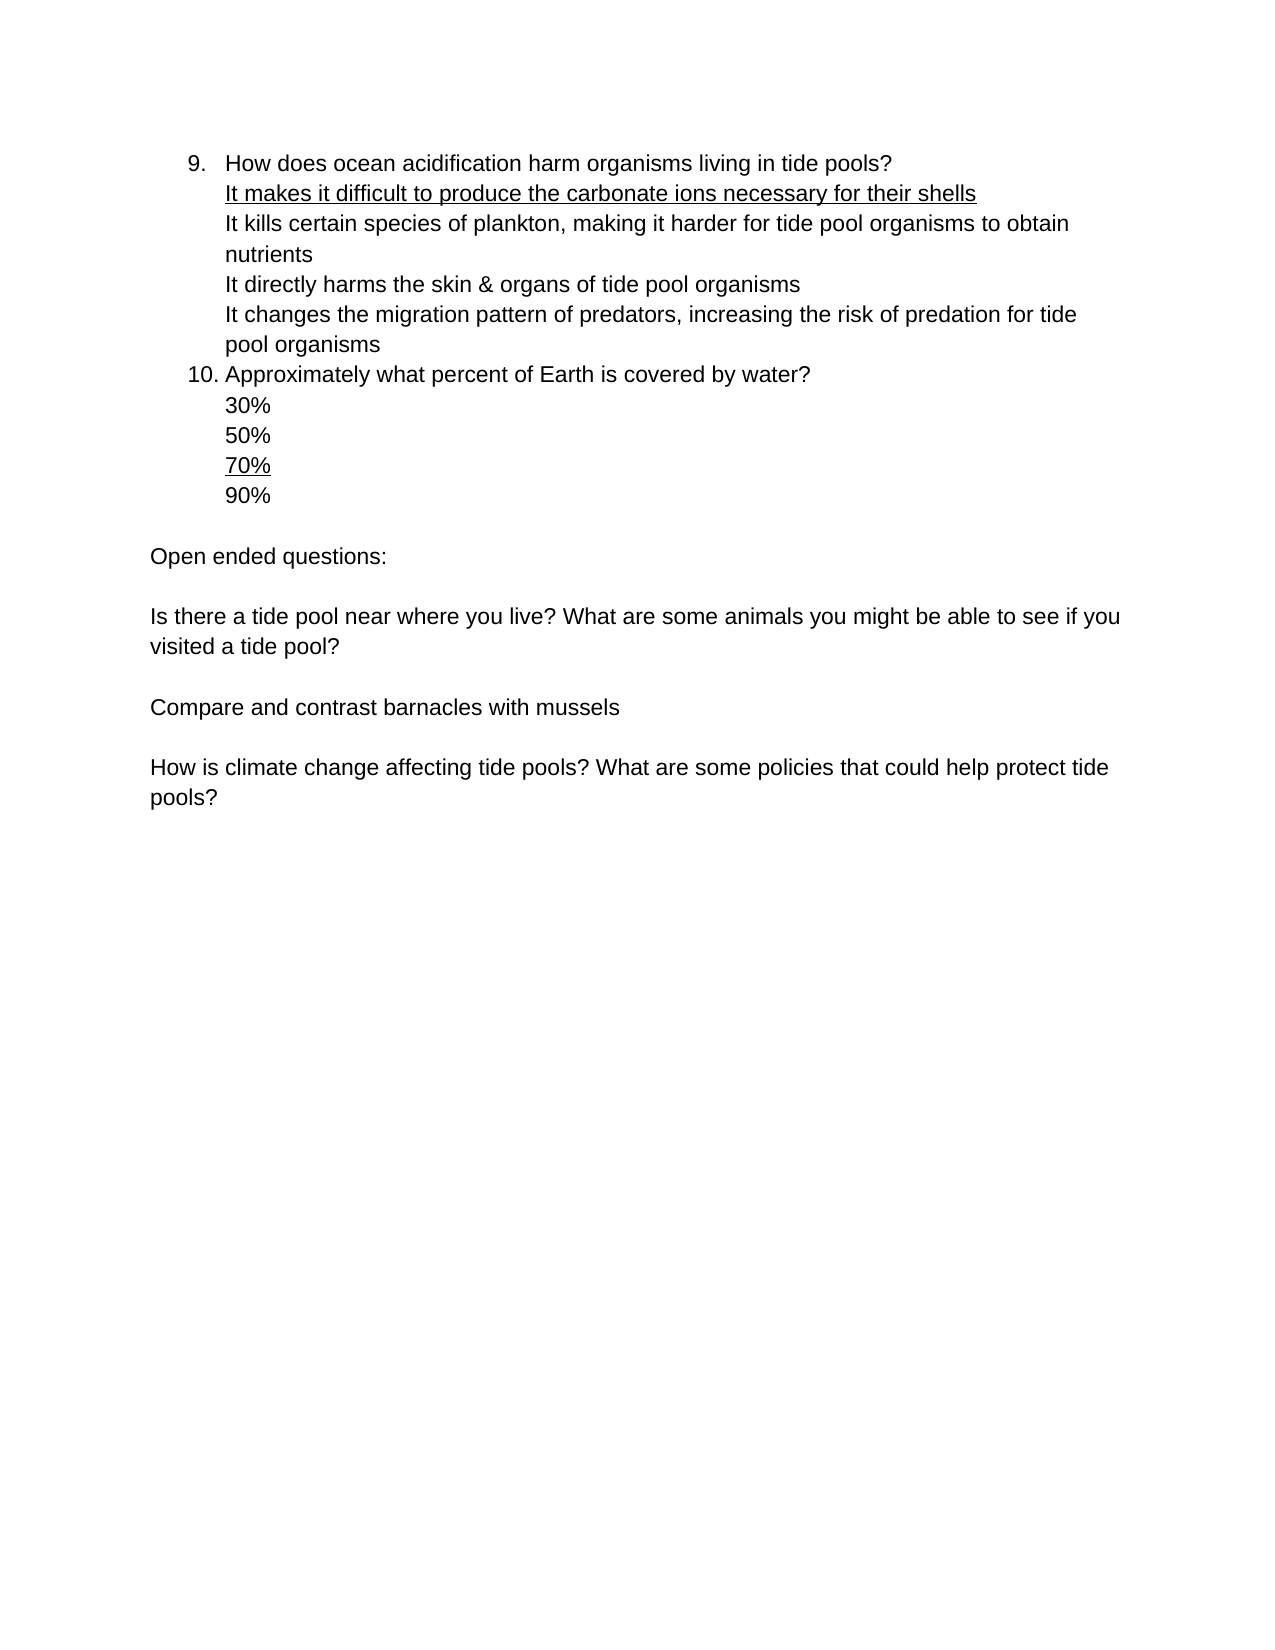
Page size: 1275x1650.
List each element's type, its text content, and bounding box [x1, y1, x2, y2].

text It kills certain species of plankton, making it harder for tide pool organisms to obtain nutrients [225, 210, 1125, 267]
text 50% [225, 422, 1125, 448]
list How does ocean acidification harm organisms living in tide pools? [187, 150, 1125, 176]
text It makes it difficult to produce the carbonate ions necessary for their shells [225, 180, 1125, 207]
text How is climate change affecting tide pools? What are some policies that could help protect tide pools? [150, 754, 1125, 811]
text Open ended questions: [150, 543, 1125, 569]
text Is there a tide pool near where you live? What are some animals you might be able to see if you visited a tide pool? [150, 603, 1125, 660]
text 90% [225, 482, 1125, 509]
text 30% [225, 392, 1125, 418]
text Compare and contrast barnacles with mussels [150, 694, 1125, 720]
text 70% [225, 452, 1125, 478]
list Approximately what percent of Earth is covered by water? [187, 361, 1125, 388]
text It directly harms the skin & organs of tide pool organisms [225, 271, 1125, 297]
text It changes the migration pattern of predators, increasing the risk of predation for tide pool organisms [225, 301, 1125, 358]
